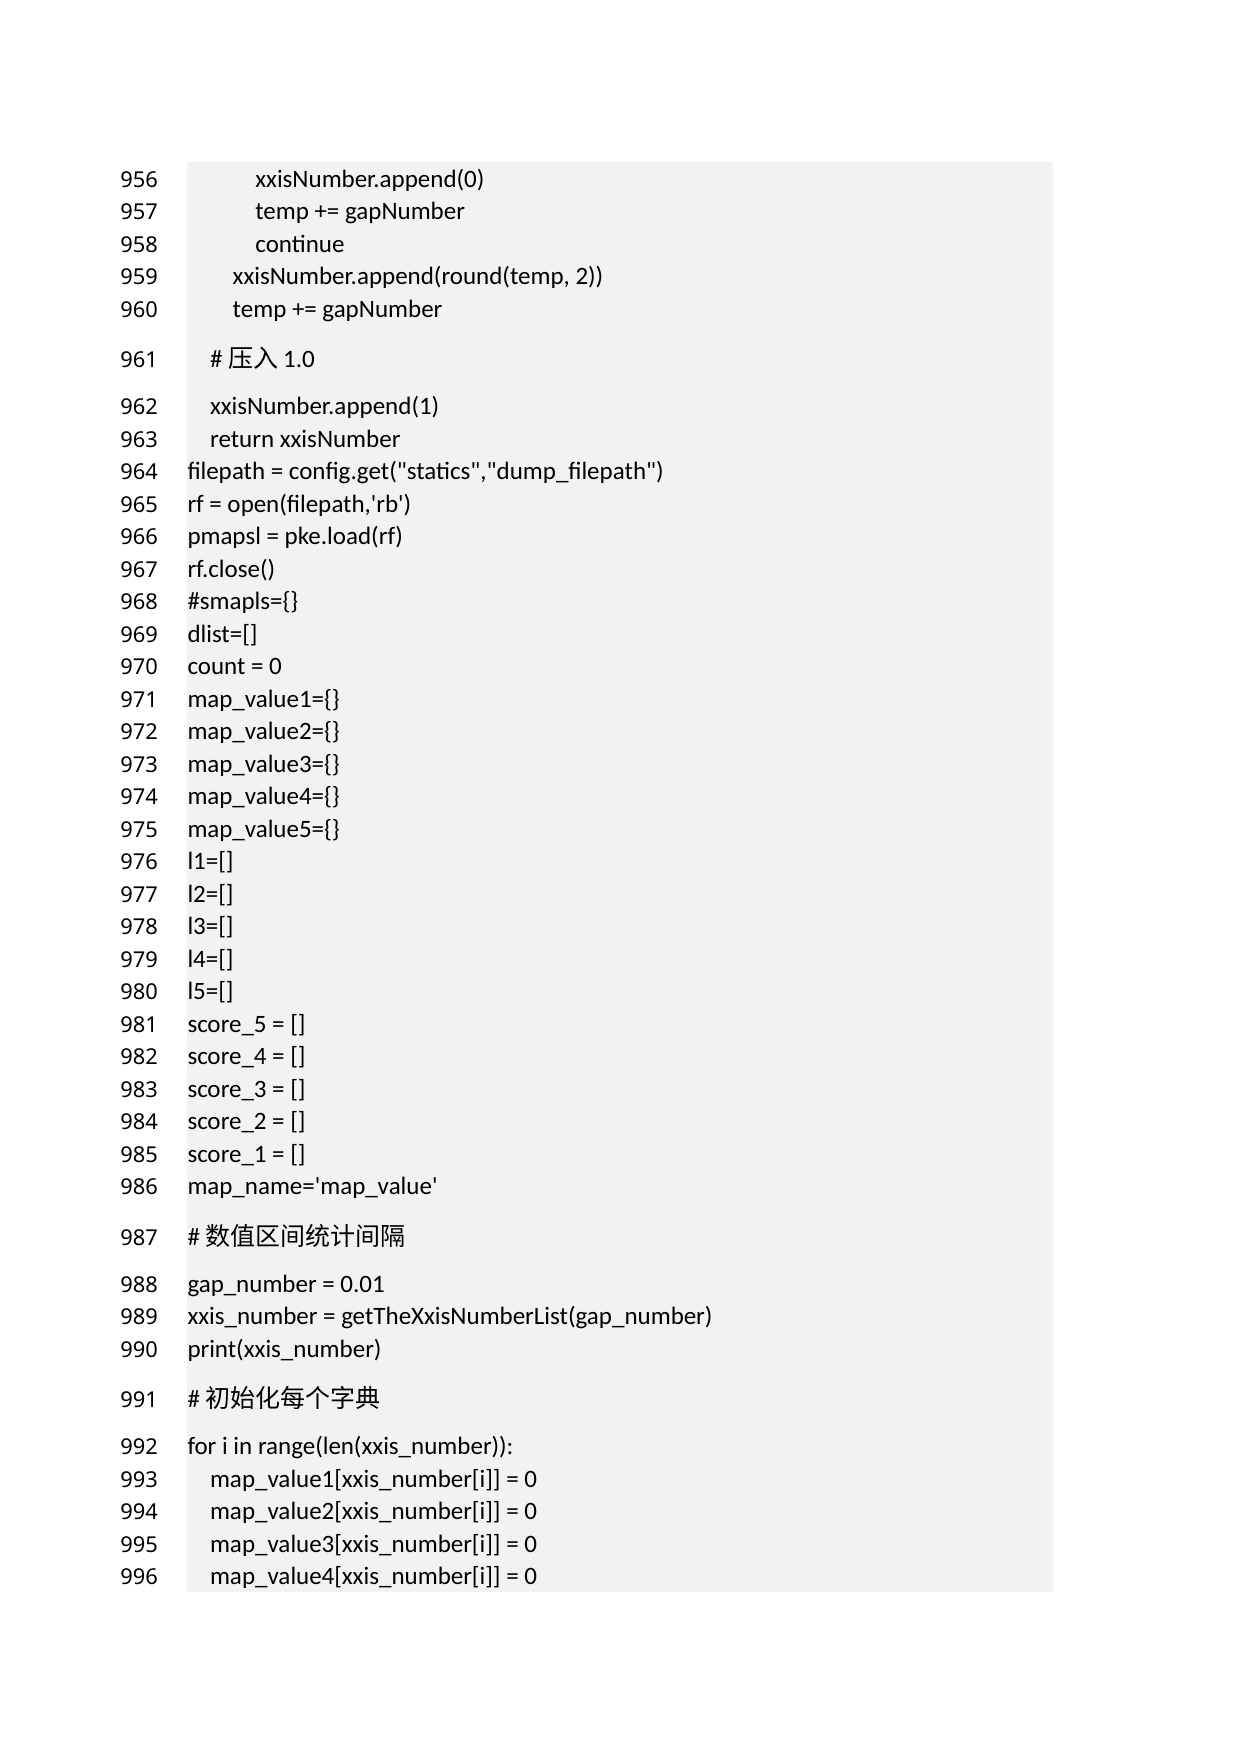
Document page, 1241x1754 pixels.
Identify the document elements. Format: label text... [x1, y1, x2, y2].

text # 压入1.0 [187, 324, 1053, 389]
text xxis_number = getTheXxisNumberList(gap_number) [187, 1299, 1053, 1332]
text map_name='map_value' [187, 1169, 1053, 1202]
text map_value5={} [187, 812, 1053, 844]
text l2=[] [187, 877, 1053, 909]
text map_value1={} [187, 682, 1053, 714]
text xxisNumber.append(0) [187, 162, 1053, 194]
text l3=[] [187, 909, 1053, 942]
text print(xxis_number) [187, 1332, 1053, 1364]
text score_1 = [] [187, 1137, 1053, 1169]
text temp += gapNumber [187, 194, 1053, 227]
text score_5 = [] [187, 1007, 1053, 1039]
text rf = open(filepath,'rb') [187, 487, 1053, 519]
text map_value2[xxis_number[i]] = 0 [187, 1494, 1053, 1527]
text #smapls={} [187, 584, 1053, 617]
text map_value2={} [187, 714, 1053, 747]
text pmapsl = pke.load(rf) [187, 519, 1053, 552]
text score_3 = [] [187, 1072, 1053, 1104]
text xxisNumber.append(round(temp, 2)) [187, 259, 1053, 292]
text map_value3={} [187, 747, 1053, 779]
text rf.close() [187, 552, 1053, 584]
text map_value1[xxis_number[i]] = 0 [187, 1462, 1053, 1494]
text # 初始化每个字典 [187, 1364, 1053, 1429]
text return xxisNumber [187, 422, 1053, 454]
text for i in range(len(xxis_number)): [187, 1429, 1053, 1462]
text gap_number = 0.01 [187, 1267, 1053, 1299]
text filepath = config.get("statics","dump_filepath") [187, 454, 1053, 487]
text map_value3[xxis_number[i]] = 0 [187, 1527, 1053, 1559]
text # 数值区间统计间隔 [187, 1202, 1053, 1267]
text map_value4={} [187, 779, 1053, 812]
text l4=[] [187, 942, 1053, 974]
text dlist=[] [187, 617, 1053, 649]
text continue [187, 227, 1053, 259]
text score_2 = [] [187, 1104, 1053, 1137]
text score_4 = [] [187, 1039, 1053, 1072]
text count = 0 [187, 649, 1053, 682]
text l1=[] [187, 844, 1053, 877]
text temp += gapNumber [187, 292, 1053, 324]
text map_value4[xxis_number[i]] = 0 [187, 1559, 1053, 1592]
text l5=[] [187, 974, 1053, 1007]
text xxisNumber.append(1) [187, 389, 1053, 422]
